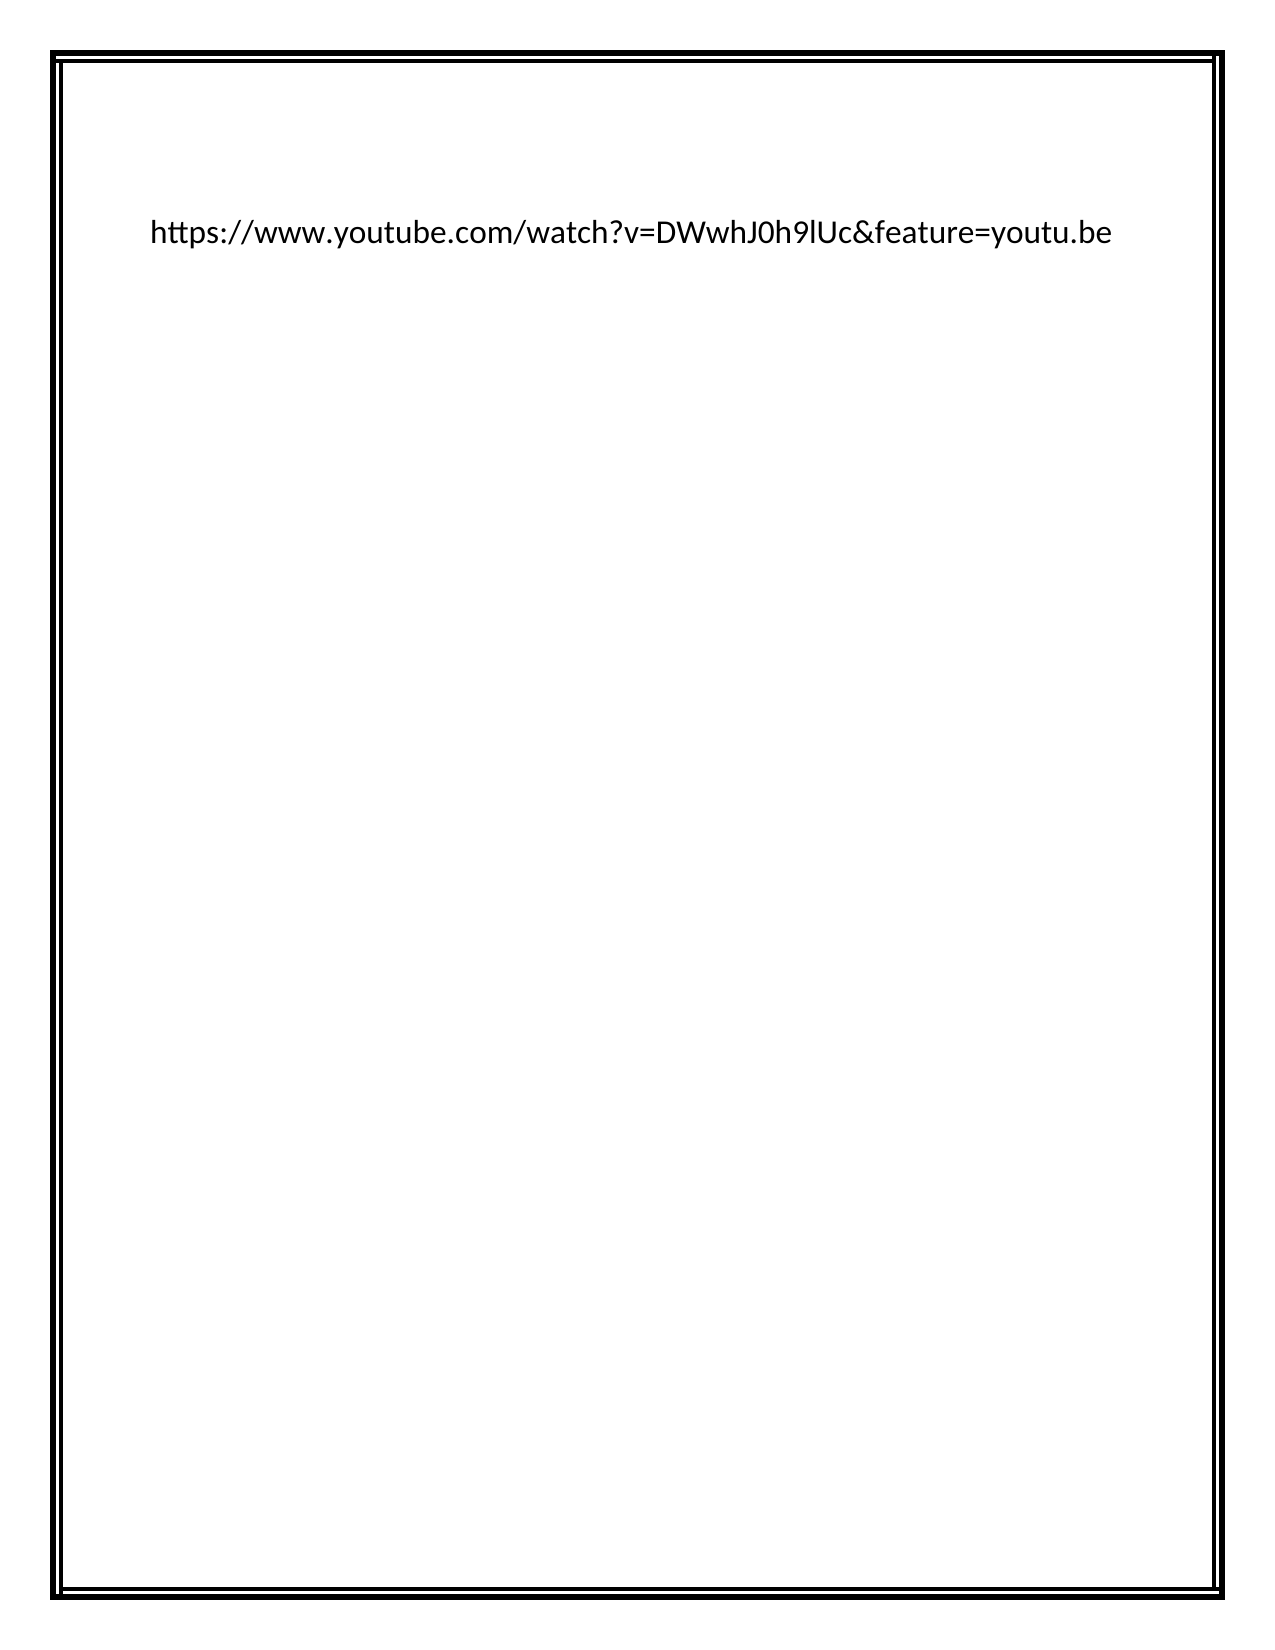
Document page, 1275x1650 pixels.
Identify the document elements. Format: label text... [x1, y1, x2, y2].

text https://www.youtube.com/watch?v=DWwhJ0h9lUc&feature=youtu.be [150, 211, 1125, 251]
